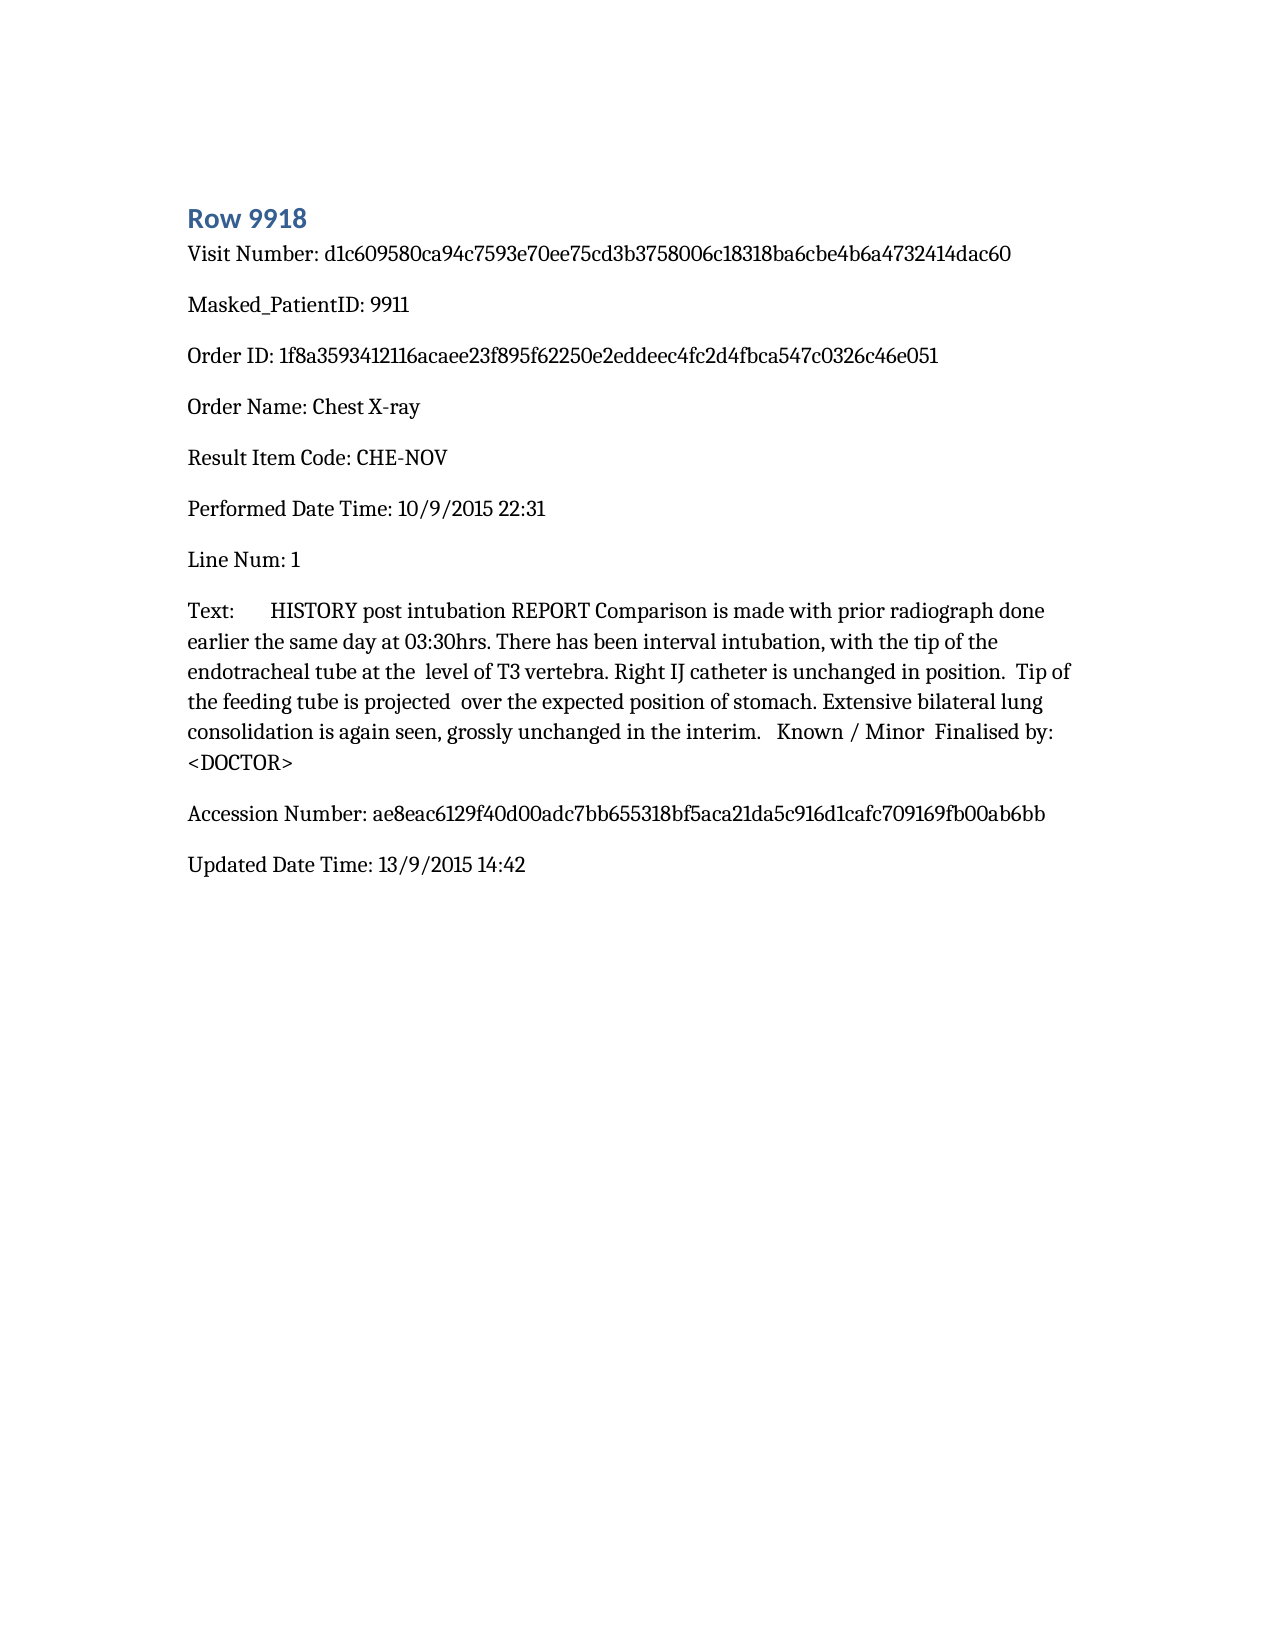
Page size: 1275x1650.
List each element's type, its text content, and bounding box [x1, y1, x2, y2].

text Visit Number: d1c609580ca94c7593e70ee75cd3b3758006c18318ba6cbe4b6a4732414dac60 [187, 241, 1087, 267]
text Line Num: 1 [187, 547, 1087, 573]
text Performed Date Time: 10/9/2015 22:31 [187, 496, 1087, 522]
text Masked_PatientID: 9911 [187, 292, 1087, 318]
text Updated Date Time: 13/9/2015 14:42 [187, 851, 1087, 878]
text Order Name: Chest X-ray [187, 394, 1087, 420]
text Result Item Code: CHE-NOV [187, 445, 1087, 471]
subtitle Row 9918 [187, 200, 1087, 236]
text Text: HISTORY post intubation REPORT Comparison is made with prior radiograph done earlier the same day at 03:30hrs. There has been interval intubation, with the tip of the endotracheal tube at the level of T3 vertebra. Right IJ catheter is unchanged in position. Tip of the feeding tube is projected over the expected position of stomach. Extensive bilateral lung consolidation is again seen, grossly unchanged in the interim. Known / Minor Finalised by: <DOCTOR> [187, 598, 1087, 776]
text Accession Number: ae8eac6129f40d00adc7bb655318bf5aca21da5c916d1cafc709169fb00ab6bb [187, 800, 1087, 827]
text Order ID: 1f8a3593412116acaee23f895f62250e2eddeec4fc2d4fbca547c0326c46e051 [187, 343, 1087, 369]
